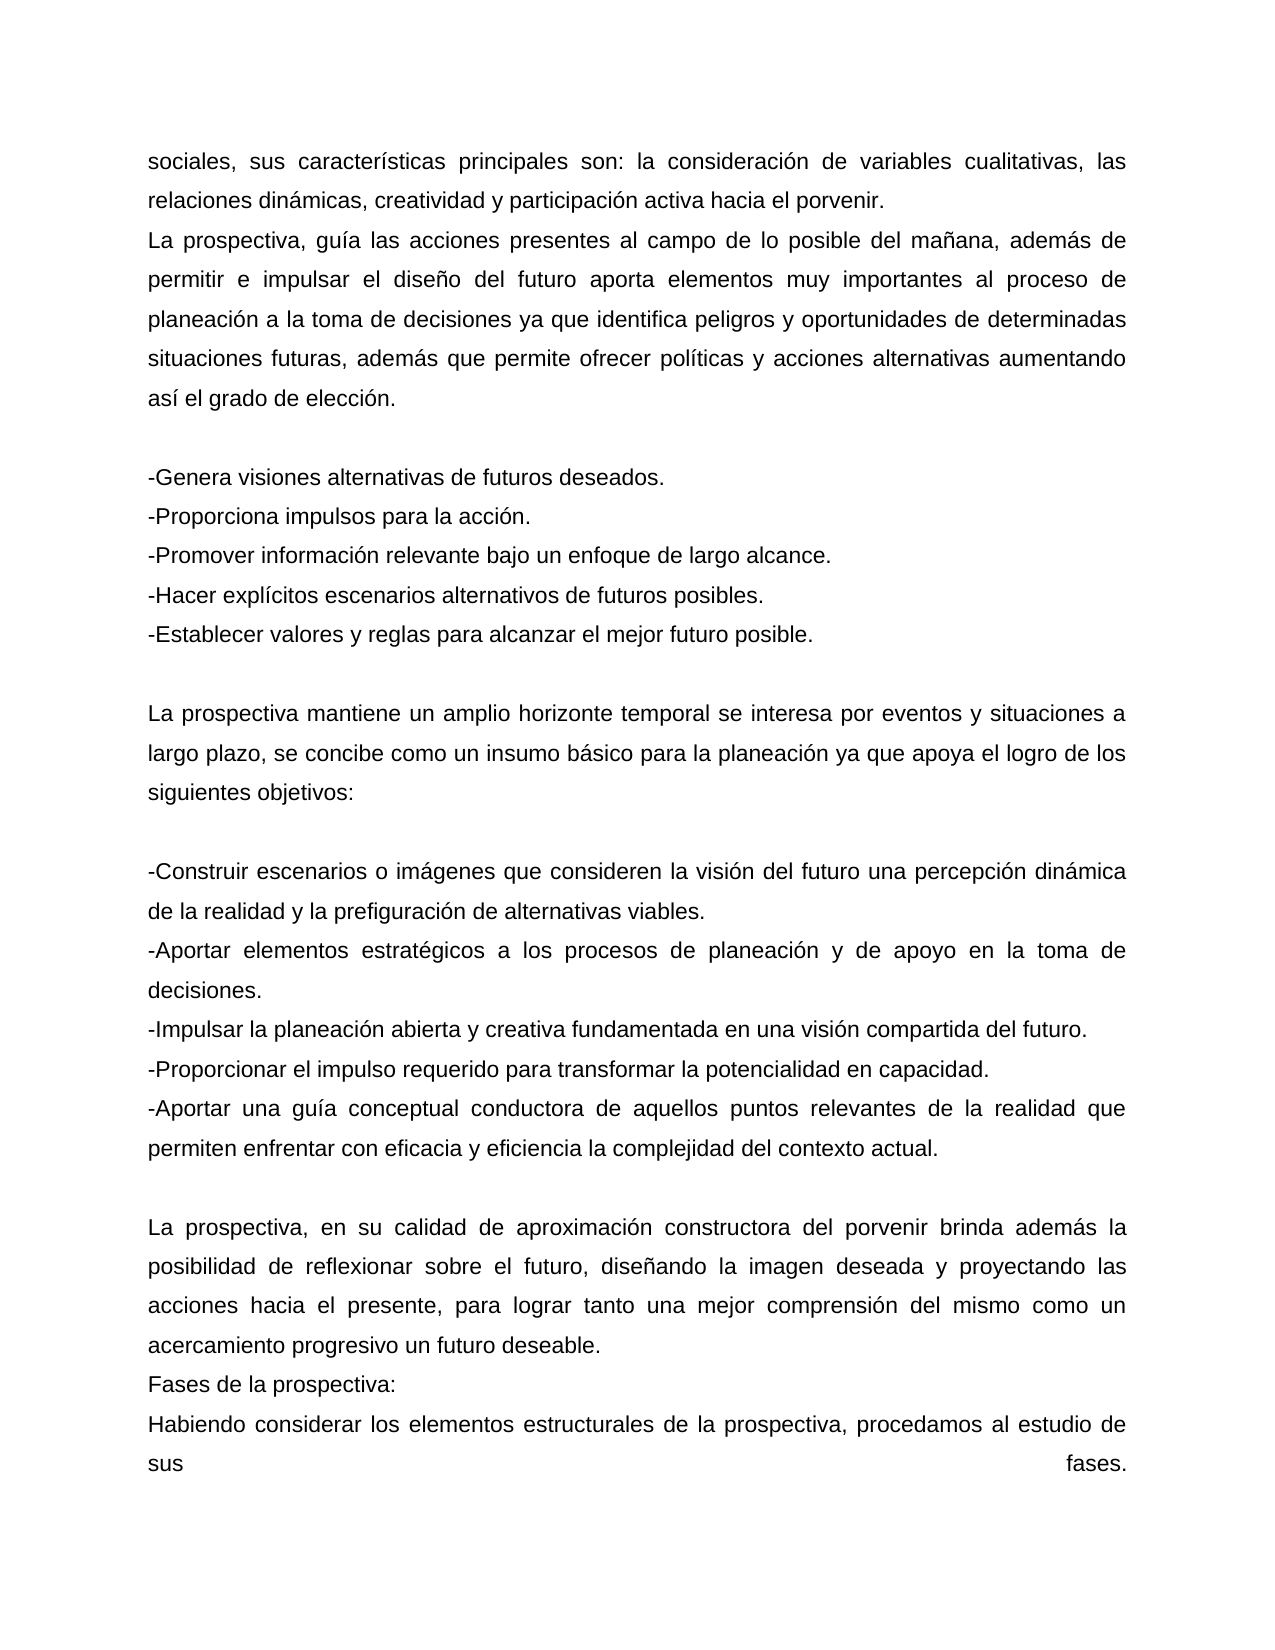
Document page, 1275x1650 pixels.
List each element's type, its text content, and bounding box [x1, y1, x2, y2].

text -Genera visiones alternativas de futuros deseados. [148, 463, 1127, 490]
text -Establecer valores y reglas para alcanzar el mejor futuro posible. [148, 621, 1127, 648]
text Fases de la prospectiva: [148, 1371, 1127, 1398]
text -Hacer explícitos escenarios alternativos de futuros posibles. [148, 582, 1127, 608]
text -Aportar elementos estratégicos a los procesos de planeación y de apoyo en la toma de decisiones. [148, 937, 1127, 1003]
text -Impulsar la planeación abierta y creativa fundamentada en una visión compartida del futuro. [148, 1016, 1127, 1042]
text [148, 1411, 1127, 1477]
text -Proporciona impulsos para la acción. [148, 503, 1127, 529]
text La prospectiva mantiene un amplio horizonte temporal se interesa por eventos y situaciones a largo plazo, se concibe como un insumo básico para la planeación ya que apoya el logro de los siguientes objetivos: [148, 700, 1127, 806]
text -Construir escenarios o imágenes que consideren la visión del futuro una percepción dinámica de la realidad y la prefiguración de alternativas viables. [148, 858, 1127, 924]
text La prospectiva, en su calidad de aproximación constructora del porvenir brinda además la posibilidad de reflexionar sobre el futuro, diseñando la imagen deseada y proyectando las acciones hacia el presente, para lograr tanto una mejor comprensión del mismo como un acercamiento progresivo un futuro deseable. [148, 1213, 1127, 1358]
text -Promover información relevante bajo un enfoque de largo alcance. [148, 542, 1127, 569]
text -Aportar una guía conceptual conductora de aquellos puntos relevantes de la realidad que permiten enfrentar con eficacia y eficiencia la complejidad del contexto actual. [148, 1095, 1127, 1161]
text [148, 148, 1127, 213]
text La prospectiva, guía las acciones presentes al campo de lo posible del mañana, además de permitir e impulsar el diseño del futuro aporta elementos muy importantes al proceso de planeación a la toma de decisiones ya que identifica peligros y oportunidades de determinadas situaciones futuras, además que permite ofrecer políticas y acciones alternativas aumentando así el grado de elección. [148, 227, 1127, 411]
text -Proporcionar el impulso requerido para transformar la potencialidad en capacidad. [148, 1056, 1127, 1082]
